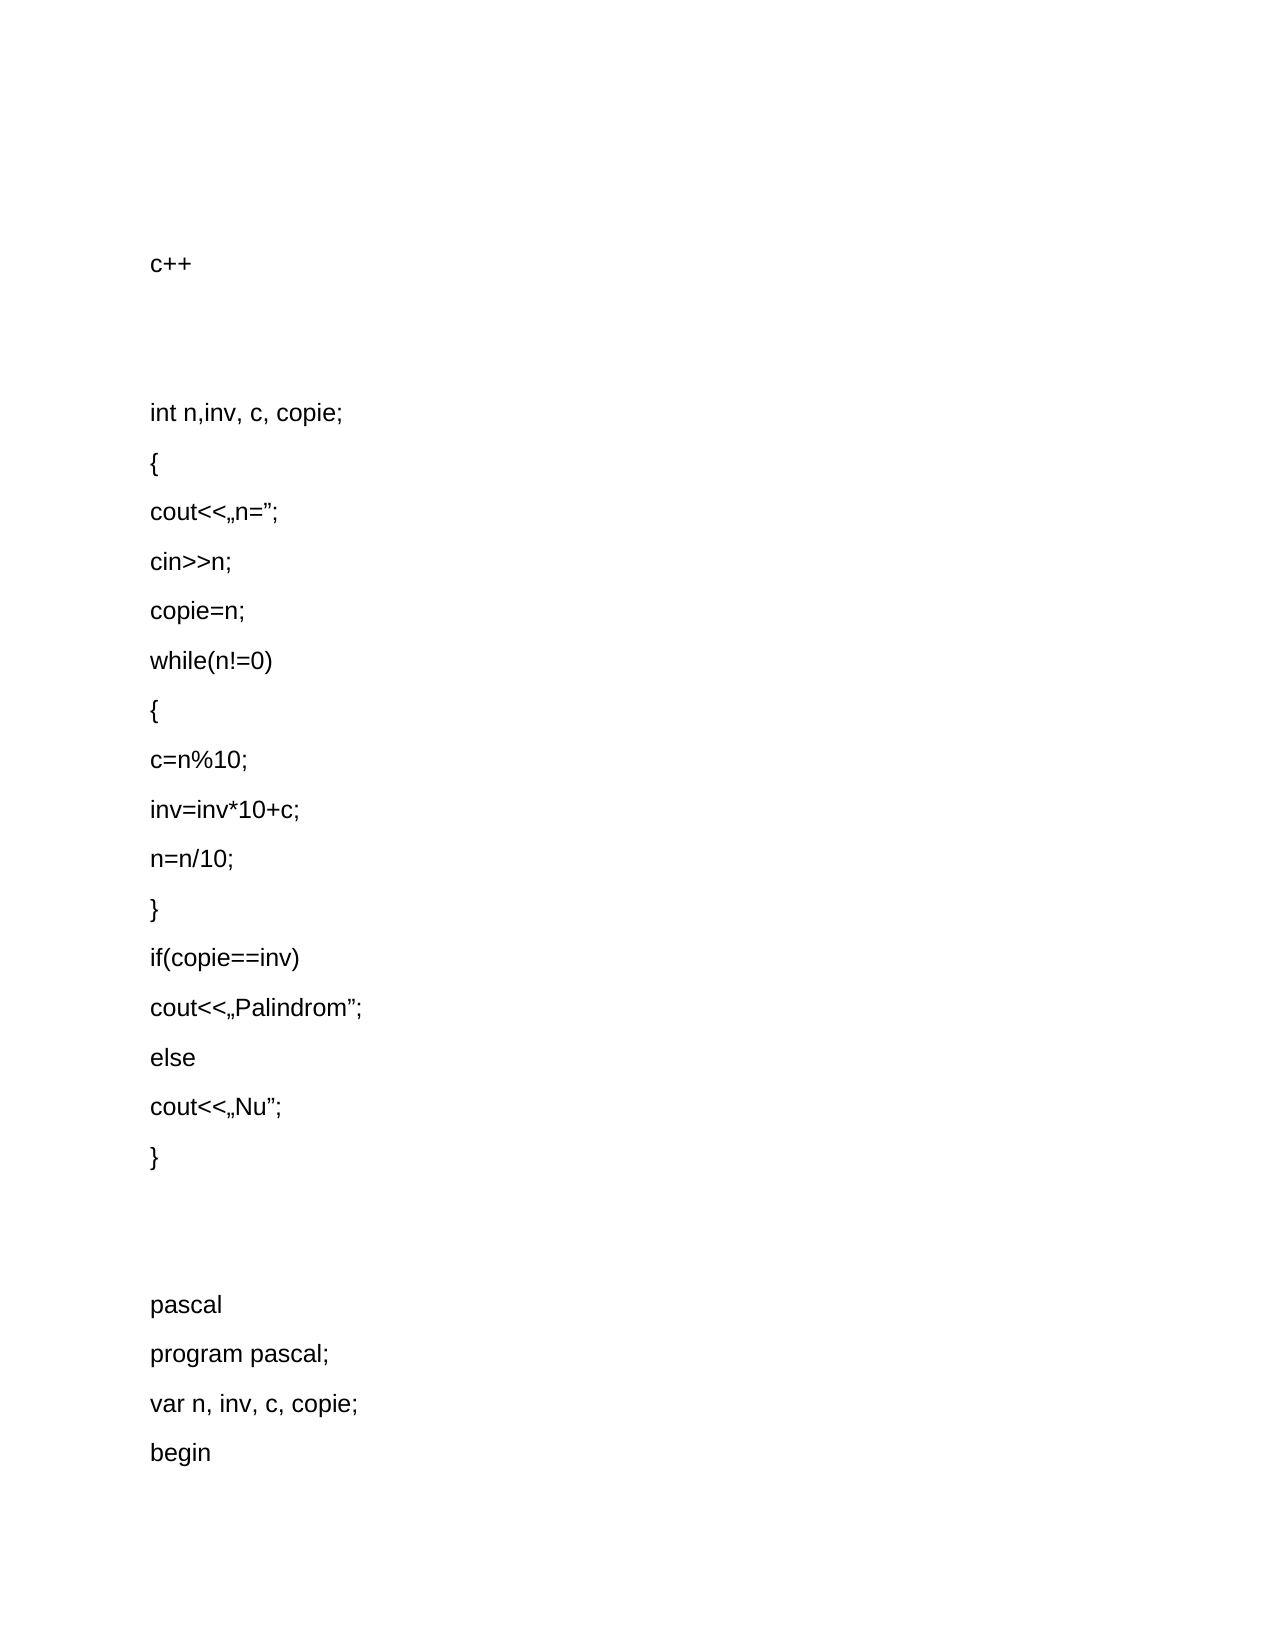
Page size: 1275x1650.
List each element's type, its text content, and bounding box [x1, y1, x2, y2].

text cin>>n; [150, 547, 1125, 575]
text n=n/10; [150, 844, 1125, 873]
text cout<<„n=”; [150, 497, 1125, 526]
text copie=n; [150, 596, 1125, 625]
text else [150, 1042, 1125, 1071]
text if(copie==inv) [150, 943, 1125, 972]
text c=n%10; [150, 745, 1125, 774]
text c++ [150, 249, 1125, 278]
text pascal [150, 1290, 1125, 1318]
text cout<<„Nu”; [150, 1092, 1125, 1121]
text { [150, 447, 1125, 476]
text begin [150, 1438, 1125, 1467]
text int n,inv, c, copie; [150, 398, 1125, 427]
text while(n!=0) [150, 646, 1125, 674]
text { [150, 695, 1125, 724]
text } [150, 1142, 1125, 1170]
text inv=inv*10+c; [150, 794, 1125, 823]
text var n, inv, c, copie; [150, 1389, 1125, 1418]
text program pascal; [150, 1339, 1125, 1368]
text cout<<„Palindrom”; [150, 993, 1125, 1022]
text } [150, 894, 1125, 922]
